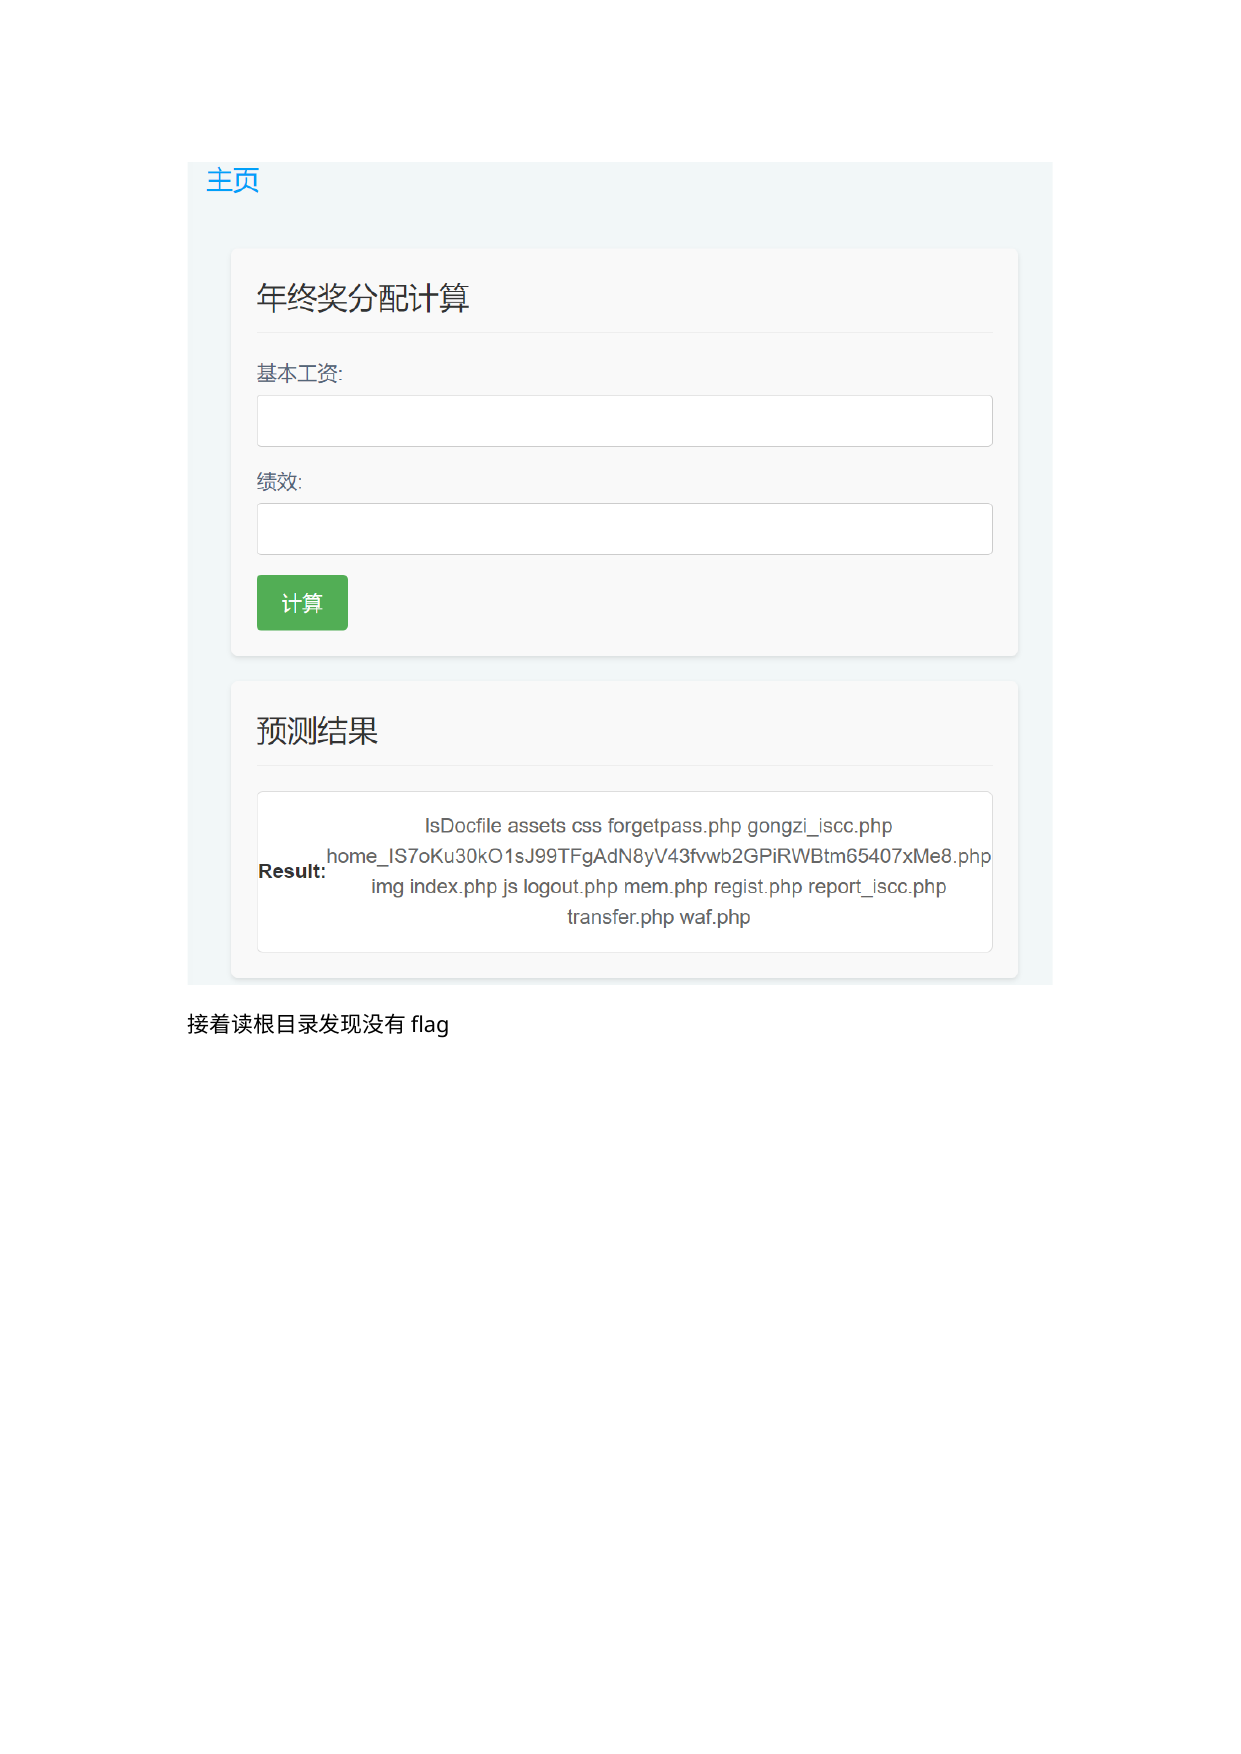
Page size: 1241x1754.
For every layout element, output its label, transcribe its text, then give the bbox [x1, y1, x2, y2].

picture [187, 162, 1053, 985]
text 接着读根目录发现没有flag [187, 1007, 1053, 1039]
